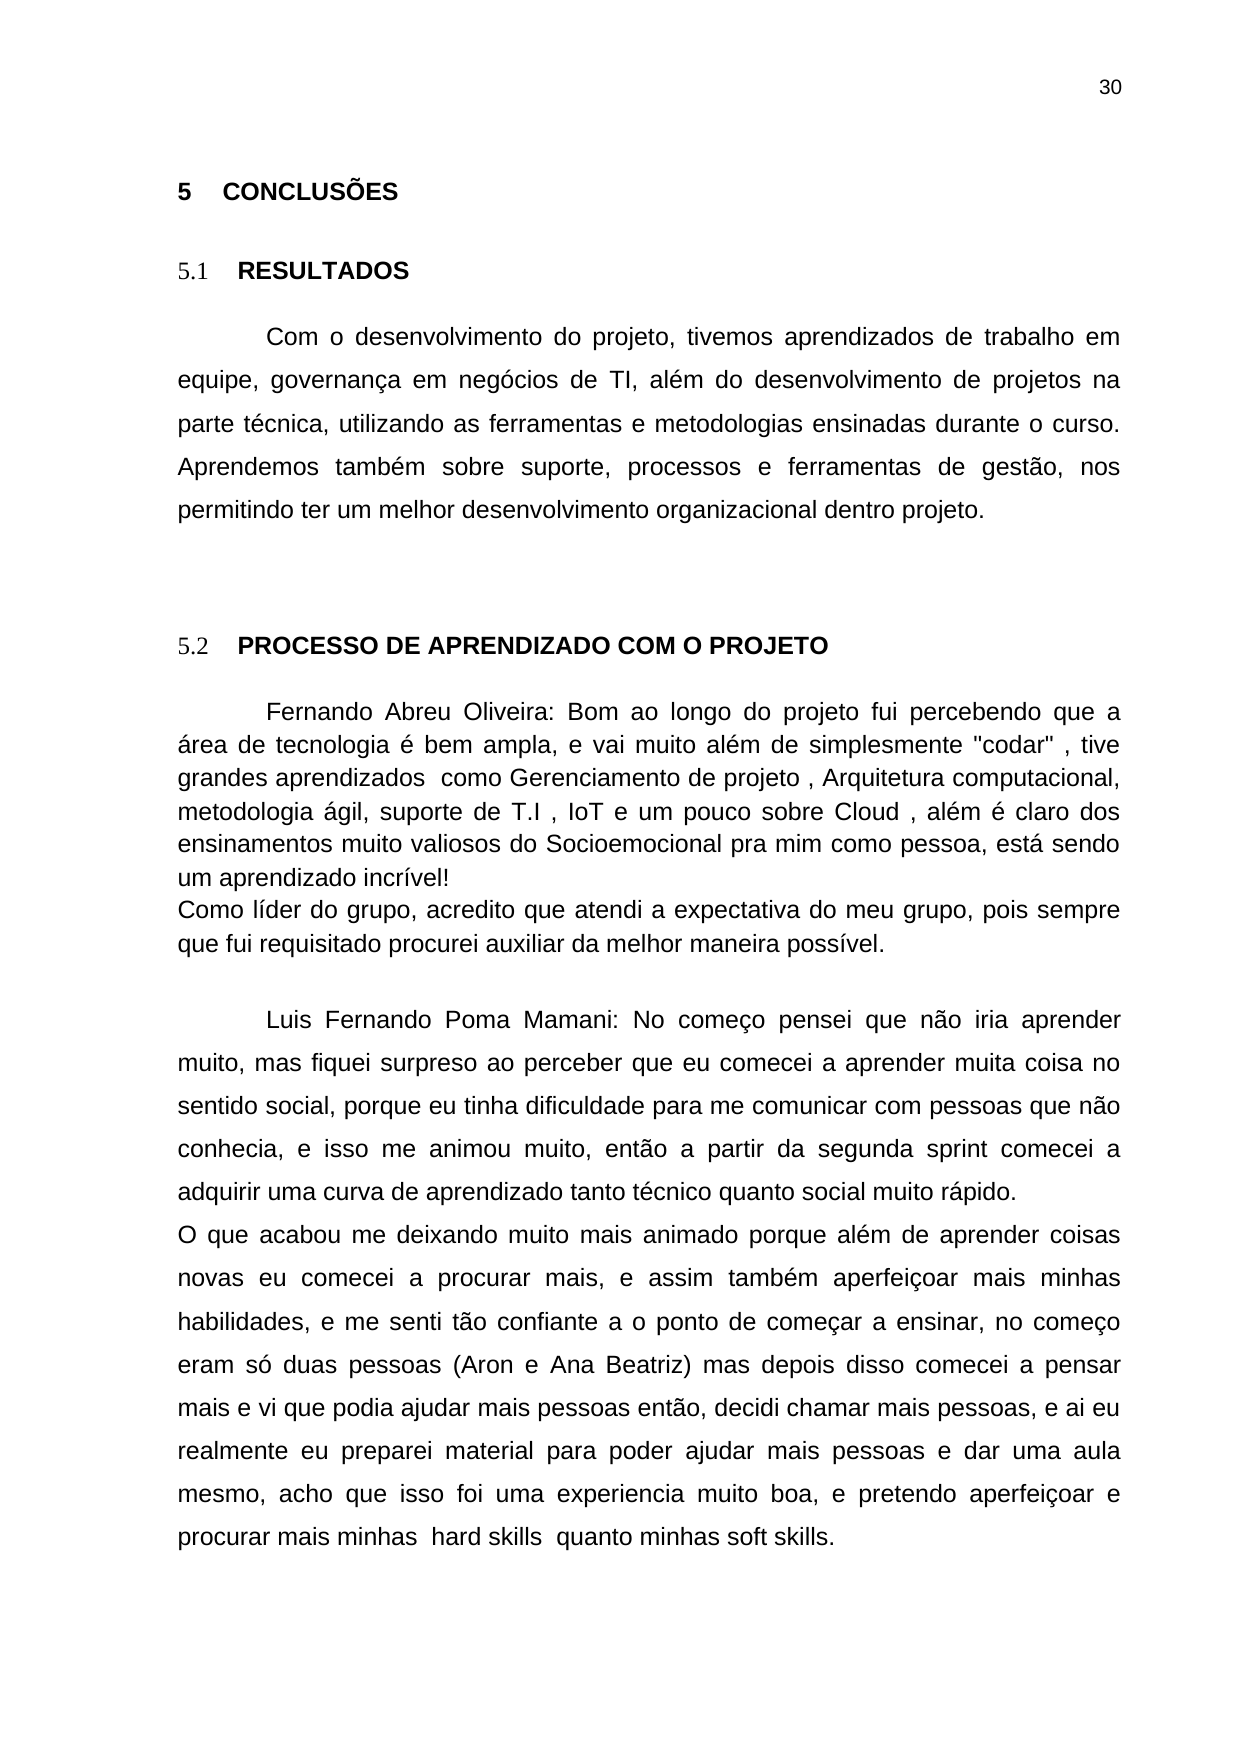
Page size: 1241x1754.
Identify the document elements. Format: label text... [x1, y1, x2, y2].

subtitle resultados [177, 256, 1122, 285]
text Fernando Abreu Oliveira: Bom ao longo do projeto fui percebendo que a área de tecnologia é bem ampla, e vai muito além de simplesmente "codar" , tive grandes aprendizados como Gerenciamento de projeto , Arquitetura computacional, metodologia ágil, suporte de T.I , IoT e um pouco sobre Cloud , além é claro dos ensinamentos muito valiosos do Socioemocional pra mim como pessoa, está sendo um aprendizado incrível! [177, 697, 1122, 891]
subtitle Processo de aprendizado com o projeto [177, 631, 1122, 660]
text Com o desenvolvimento do projeto, tivemos aprendizados de trabalho em equipe, governança em negócios de TI, além do desenvolvimento de projetos na parte técnica, utilizando as ferramentas e metodologias ensinadas durante o curso. Aprendemos também sobre suporte, processos e ferramentas de gestão, nos permitindo ter um melhor desenvolvimento organizacional dentro projeto. [177, 322, 1122, 523]
subtitle CONCLUSÕES [177, 177, 1122, 206]
text O que acabou me deixando muito mais animado porque além de aprender coisas novas eu comecei a procurar mais, e assim também aperfeiçoar mais minhas habilidades, e me senti tão confiante a o ponto de começar a ensinar, no começo eram só duas pessoas (Aron e Ana Beatriz) mas depois disso comecei a pensar mais e vi que podia ajudar mais pessoas então, decidi chamar mais pessoas, e ai eu realmente eu preparei material para poder ajudar mais pessoas e dar uma aula mesmo, acho que isso foi uma experiencia muito boa, e pretendo aperfeiçoar e procurar mais minhas hard skills quanto minhas soft skills. [177, 1220, 1122, 1551]
text Luis Fernando Poma Mamani: No começo pensei que não iria aprender muito, mas fiquei surpreso ao perceber que eu comecei a aprender muita coisa no sentido social, porque eu tinha dificuldade para me comunicar com pessoas que não conhecia, e isso me animou muito, então a partir da segunda sprint comecei a adquirir uma curva de aprendizado tanto técnico quanto social muito rápido. [177, 1005, 1122, 1206]
text Como líder do grupo, acredito que atendi a expectativa do meu grupo, pois sempre que fui requisitado procurei auxiliar da melhor maneira possível. [177, 896, 1122, 957]
